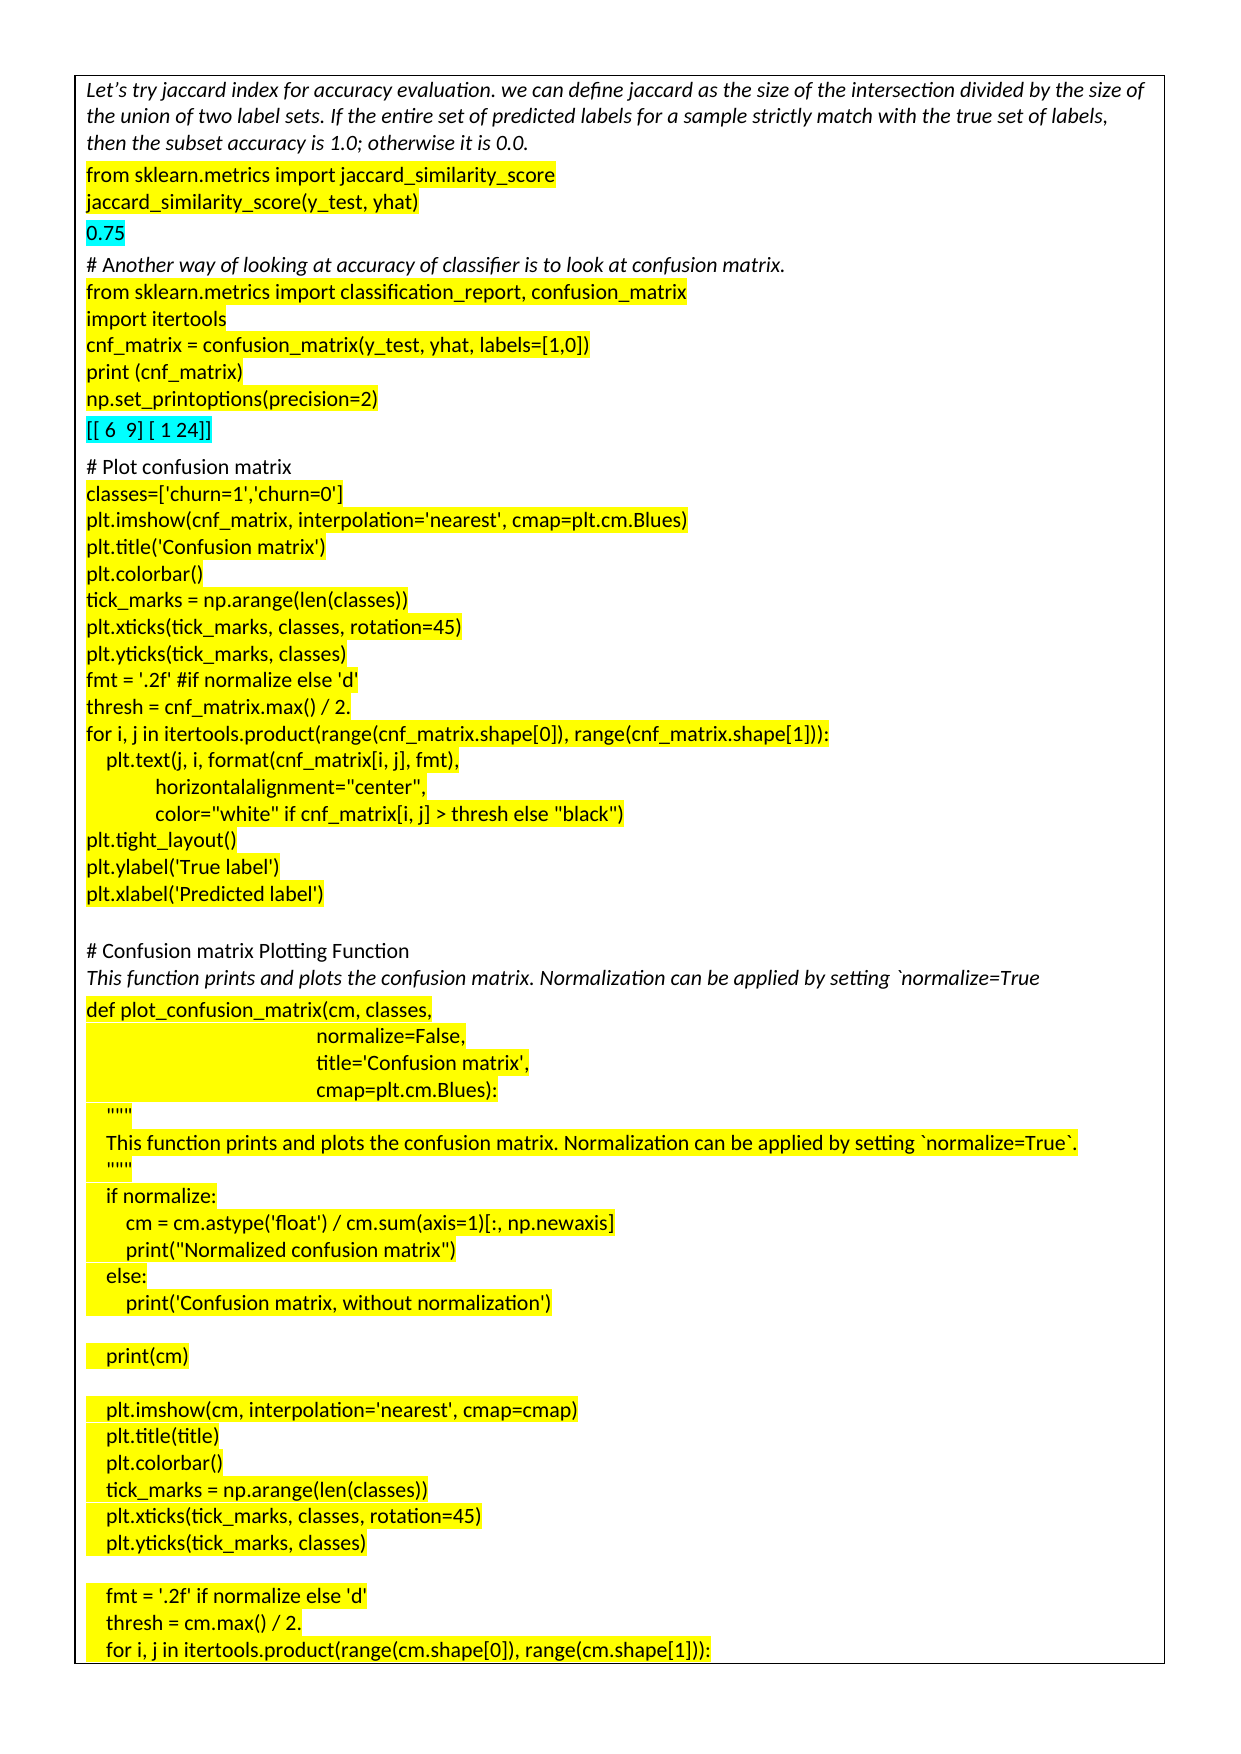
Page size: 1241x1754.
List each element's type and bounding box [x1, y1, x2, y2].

table_cell [76, 76, 1164, 1662]
